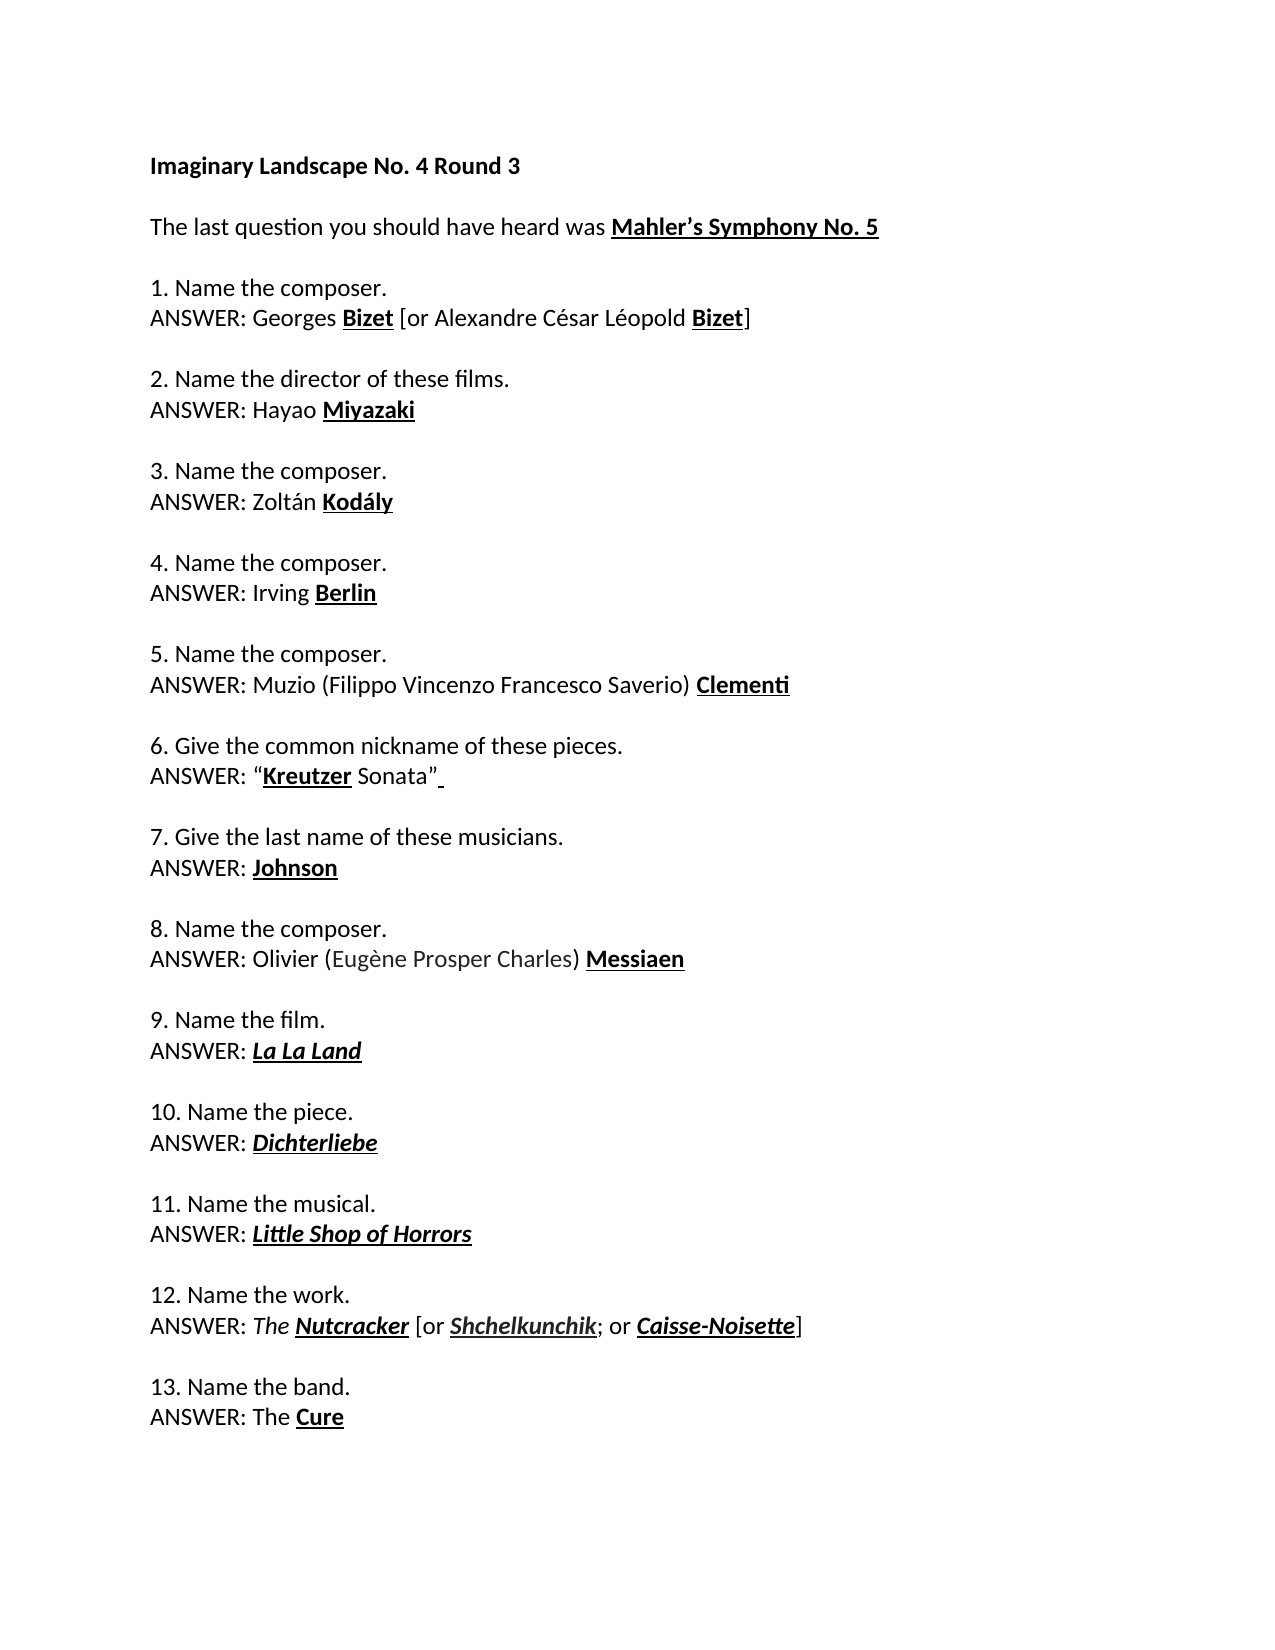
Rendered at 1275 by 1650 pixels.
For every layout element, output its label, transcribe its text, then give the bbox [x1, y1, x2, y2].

text 13. Name the band. [150, 1371, 1125, 1401]
text 3. Name the composer. [150, 455, 1125, 486]
text ANSWER: Irving Berlin [150, 577, 1125, 608]
text 12. Name the work. [150, 1279, 1125, 1310]
text ANSWER: Zoltán Kodály [150, 486, 1125, 516]
text 9. Name the film. [150, 1004, 1125, 1035]
text ANSWER: Dichterliebe [150, 1127, 1125, 1157]
text The last question you should have heard was Mahler’s Symphony No. 5 [150, 211, 1125, 242]
text ANSWER: Johnson [150, 852, 1125, 882]
text 7. Give the last name of these musicians. [150, 821, 1125, 852]
text 1. Name the composer. [150, 272, 1125, 303]
text Imaginary Landscape No. 4 Round 3 [150, 150, 1125, 181]
text ANSWER: Georges Bizet [or Alexandre César Léopold Bizet] [150, 303, 1125, 333]
text 10. Name the piece. [150, 1096, 1125, 1127]
text ANSWER: Olivier (Eugène Prosper Charles) Messiaen [150, 943, 1125, 974]
text ANSWER: Muzio (Filippo Vincenzo Francesco Saverio) Clementi [150, 669, 1125, 699]
text ANSWER: The Nutcracker [or Shchelkunchik; or Caisse-Noisette] [150, 1310, 1125, 1340]
text 4. Name the composer. [150, 547, 1125, 577]
text 2. Name the director of these films. [150, 364, 1125, 394]
text 8. Name the composer. [150, 913, 1125, 943]
text ANSWER: “Kreutzer Sonata” [150, 760, 1125, 791]
text ANSWER: Hayao Miyazaki [150, 394, 1125, 425]
text ANSWER: The Cure [150, 1401, 1125, 1432]
text 5. Name the composer. [150, 638, 1125, 669]
text 6. Give the common nickname of these pieces. [150, 730, 1125, 760]
text ANSWER: La La Land [150, 1035, 1125, 1066]
text ANSWER: Little Shop of Horrors [150, 1218, 1125, 1249]
text 11. Name the musical. [150, 1188, 1125, 1218]
